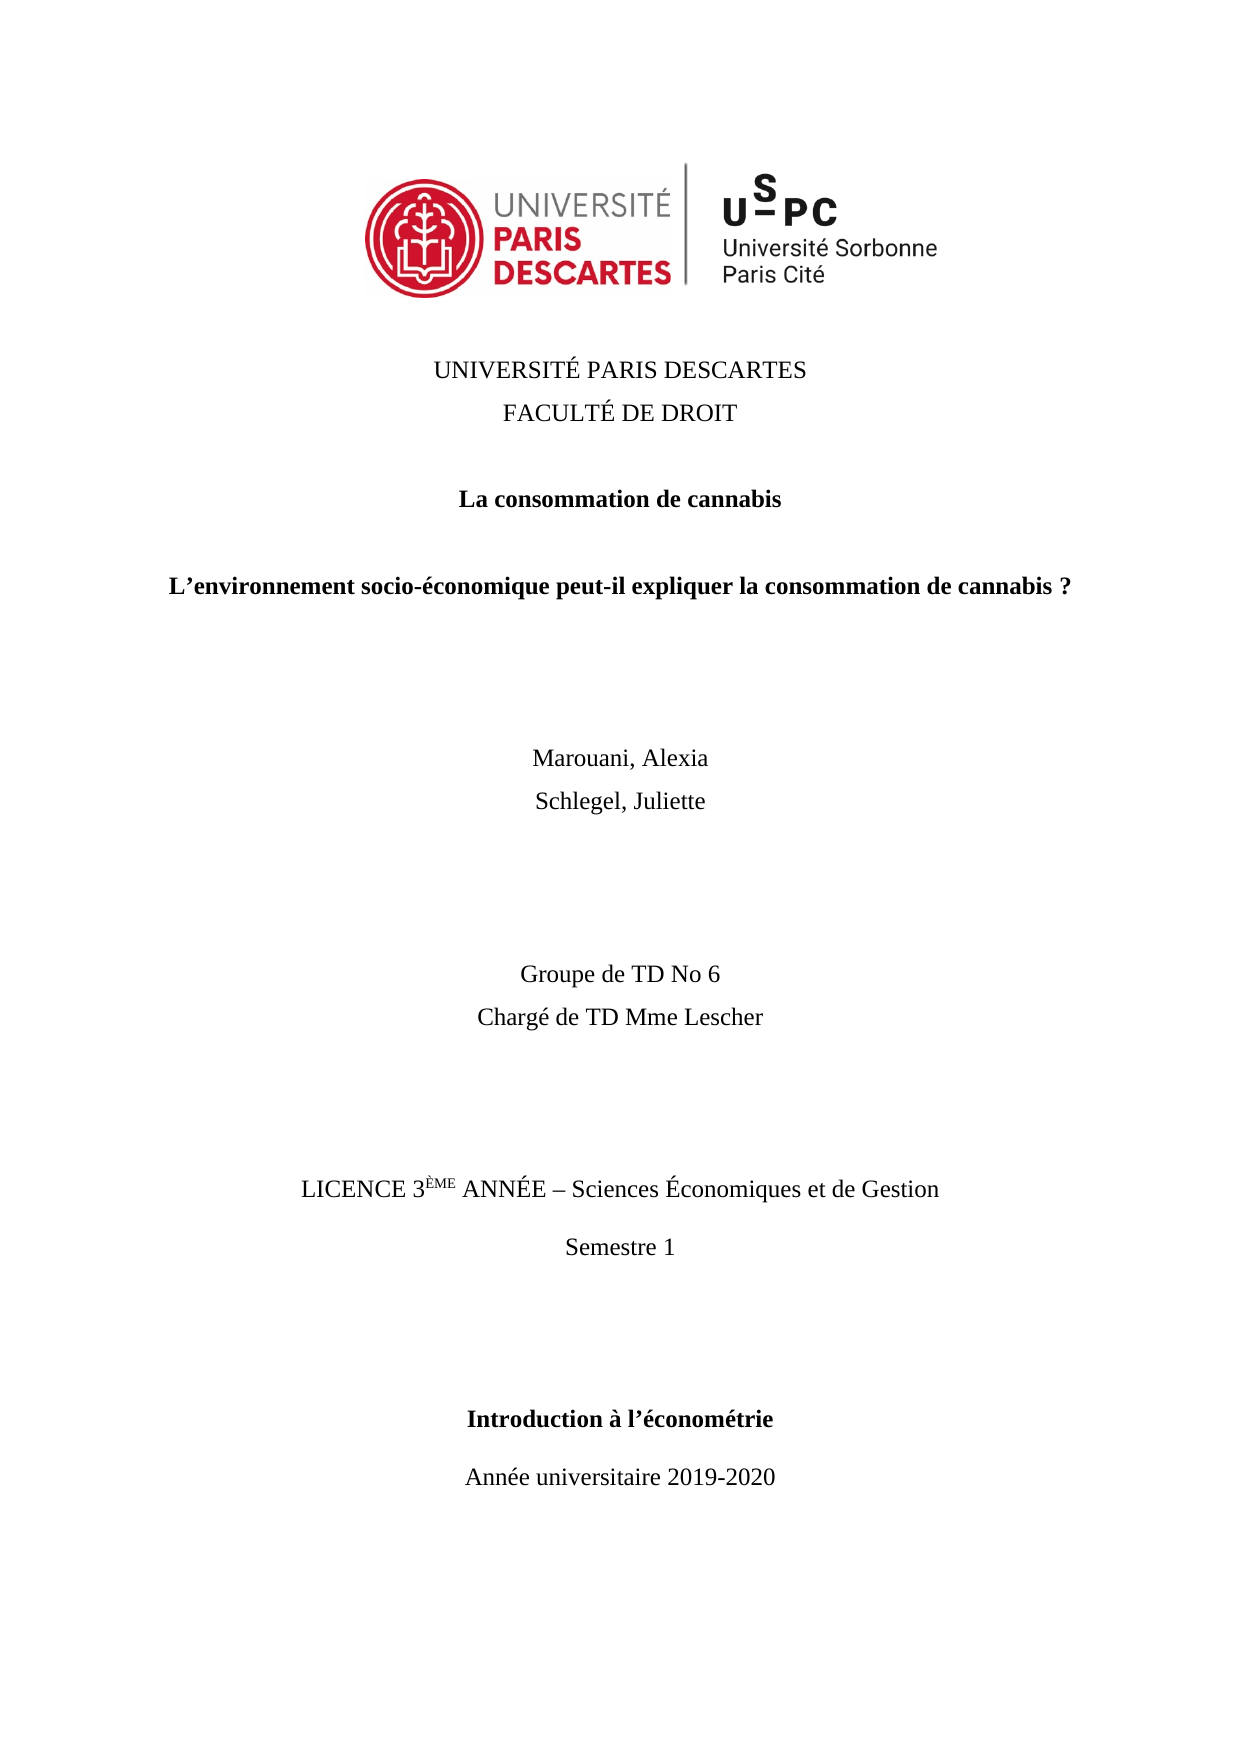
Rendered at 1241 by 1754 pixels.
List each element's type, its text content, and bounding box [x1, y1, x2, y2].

table_header [235, 148, 670, 298]
text Schlegel, Juliette [148, 786, 1093, 815]
text LICENCE 3ÈME ANNÉE – Sciences Économiques et de Gestion [148, 1174, 1093, 1203]
text Année universitaire 2019-2020 [148, 1462, 1093, 1491]
picture [365, 147, 961, 298]
text FACULTÉ DE DROIT [148, 398, 1093, 427]
text UNIVERSITÉ PARIS DESCARTES [148, 355, 1093, 384]
text Groupe de TD No 6 [148, 959, 1093, 988]
text Chargé de TD Mme Lescher [148, 1002, 1093, 1031]
text La consommation de cannabis [148, 484, 1093, 513]
text Semestre 1 [148, 1232, 1093, 1261]
text Introduction à l’économétrie [148, 1404, 1093, 1433]
table_header [700, 148, 1005, 298]
text Marouani, Alexia [148, 743, 1093, 772]
text L’environnement socio-économique peut-il expliquer la consommation de cannabis ? [148, 571, 1093, 599]
